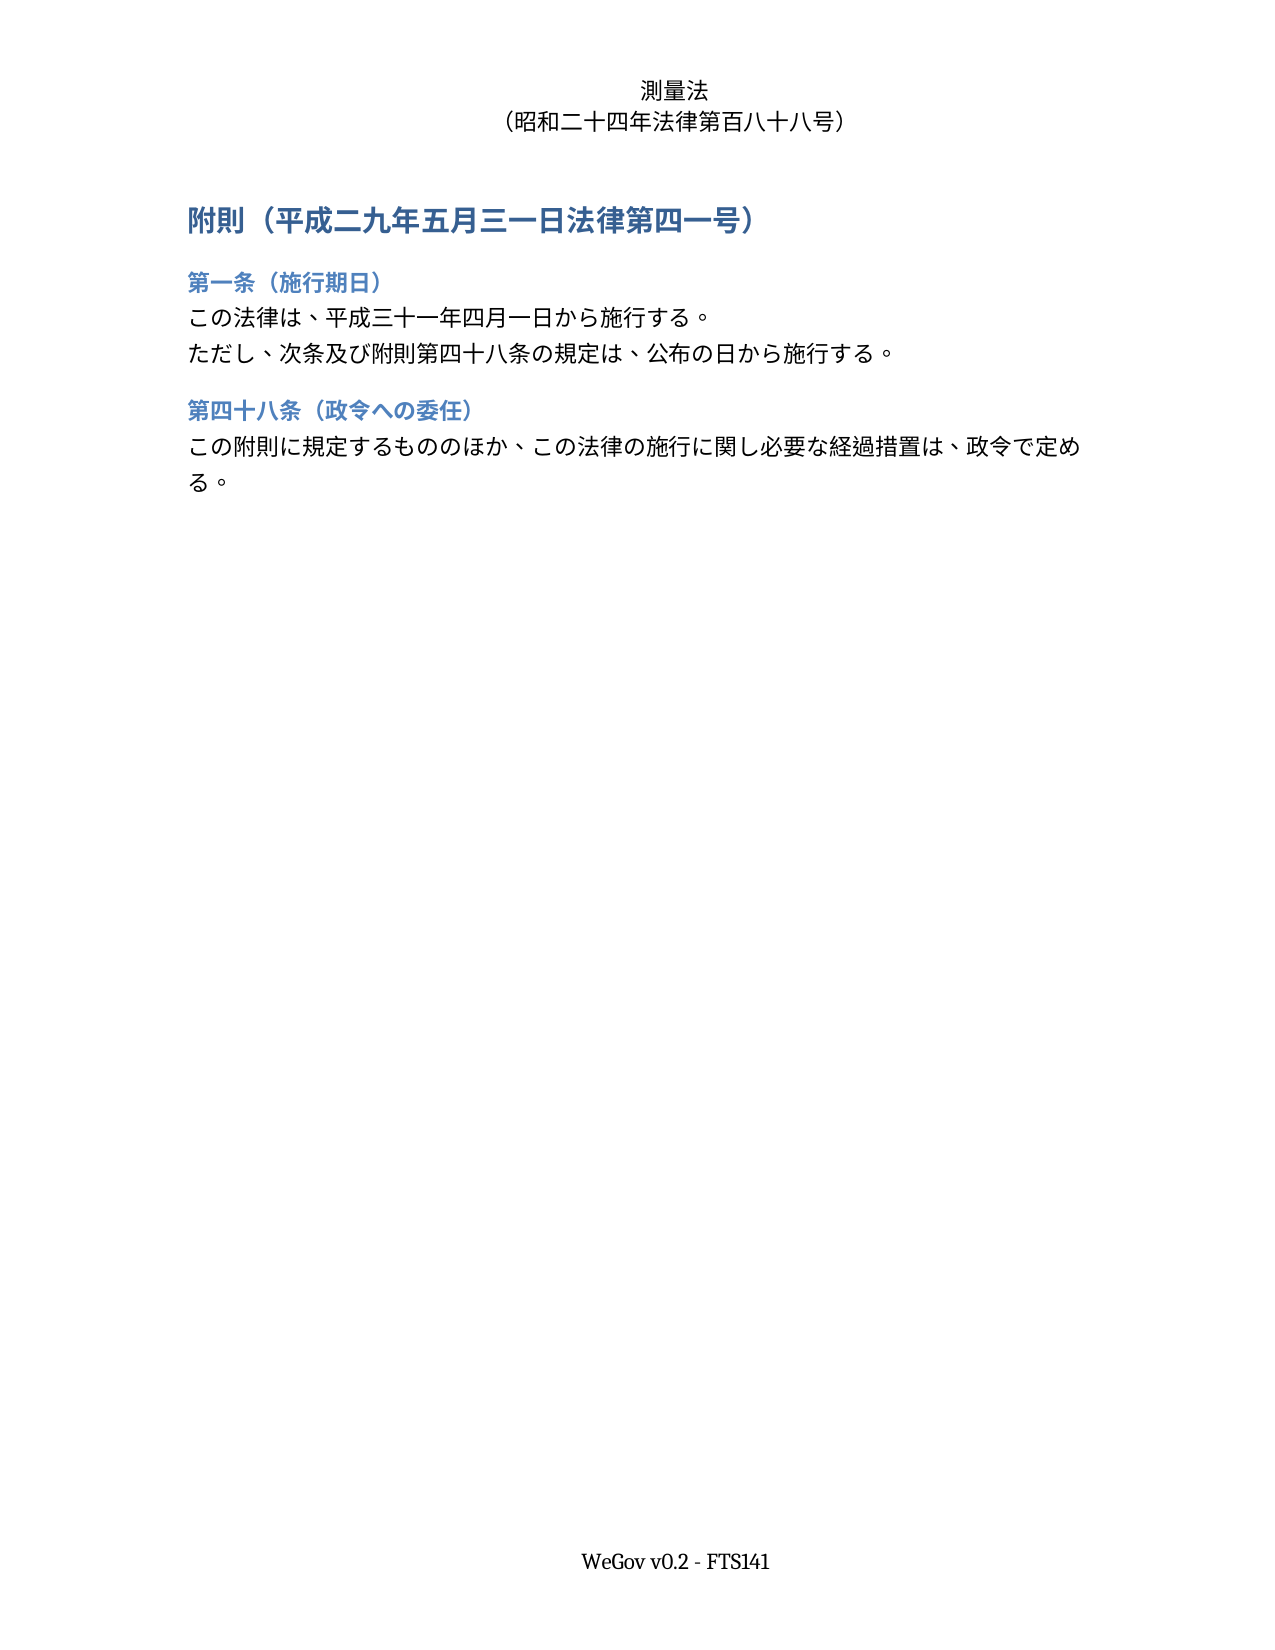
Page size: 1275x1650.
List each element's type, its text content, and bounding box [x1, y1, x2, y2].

text この法律は、平成三十一年四月一日から施行する。 ただし、次条及び附則第四十八条の規定は、公布の日から施行する。 [187, 302, 1087, 369]
subtitle 第一条（施行期日） [187, 266, 1087, 298]
subtitle 第四十八条（政令への委任） [187, 395, 1087, 426]
subtitle 附則（平成二九年五月三一日法律第四一号） [187, 200, 1087, 240]
text この附則に規定するもののほか、この法律の施行に関し必要な経過措置は、政令で定める。 [187, 431, 1087, 498]
